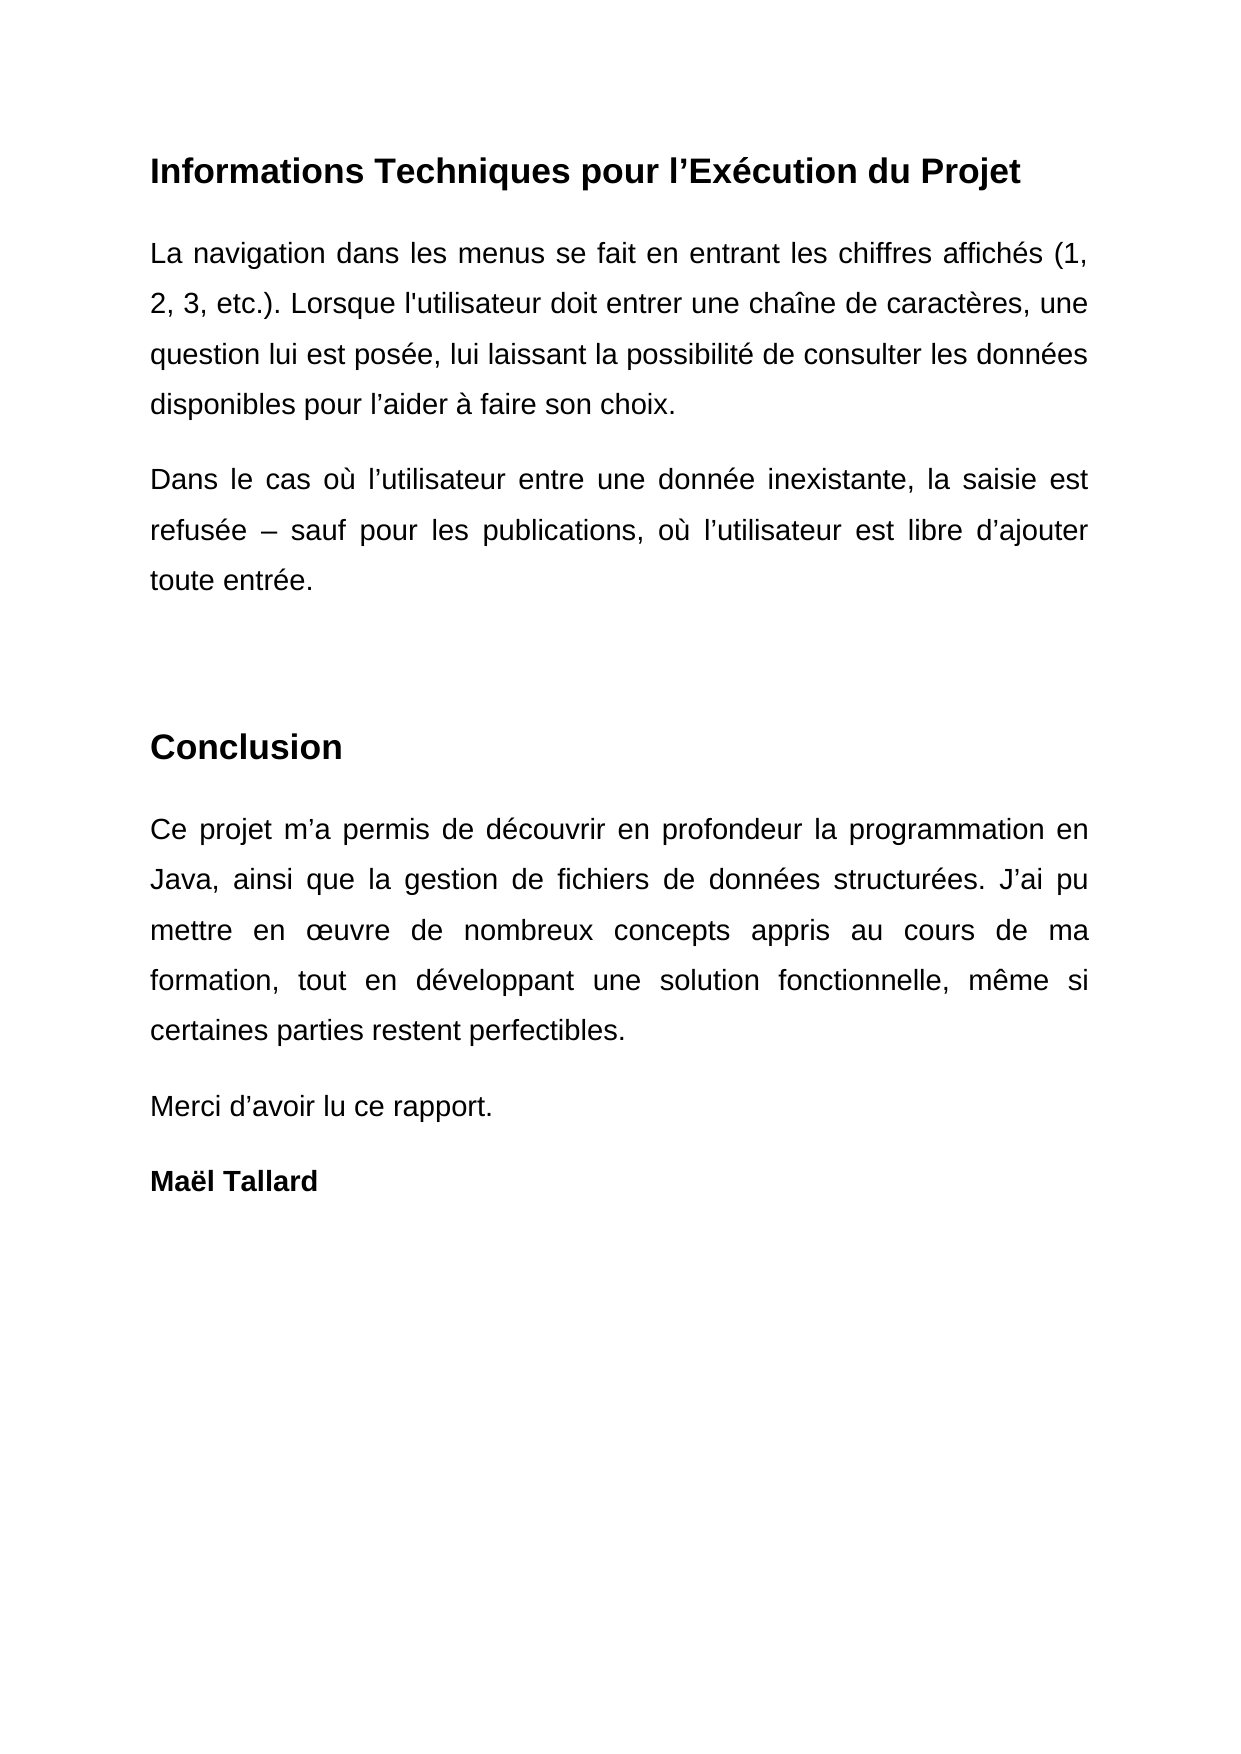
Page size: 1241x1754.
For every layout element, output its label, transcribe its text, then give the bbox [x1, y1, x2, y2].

text Dans le cas où l’utilisateur entre une donnée inexistante, la saisie est refusée – sauf pour les publications, où l’utilisateur est libre d’ajouter toute entrée. [150, 462, 1090, 596]
text Merci d’avoir lu ce rapport. [150, 1089, 1090, 1122]
text Ce projet m’a permis de découvrir en profondeur la programmation en Java, ainsi que la gestion de fichiers de données structurées. J’ai pu mettre en œuvre de nombreux concepts appris au cours de ma formation, tout en développant une solution fonctionnelle, même si certaines parties restent perfectibles. [150, 812, 1090, 1047]
text Maël Tallard [150, 1164, 1090, 1197]
subtitle Conclusion [150, 726, 1090, 767]
subtitle Informations Techniques pour l’Exécution du Projet [150, 150, 1090, 191]
text La navigation dans les menus se fait en entrant les chiffres affichés (1, 2, 3, etc.). Lorsque l'utilisateur doit entrer une chaîne de caractères, une question lui est posée, lui laissant la possibilité de consulter les données disponibles pour l’aider à faire son choix. [150, 236, 1090, 421]
